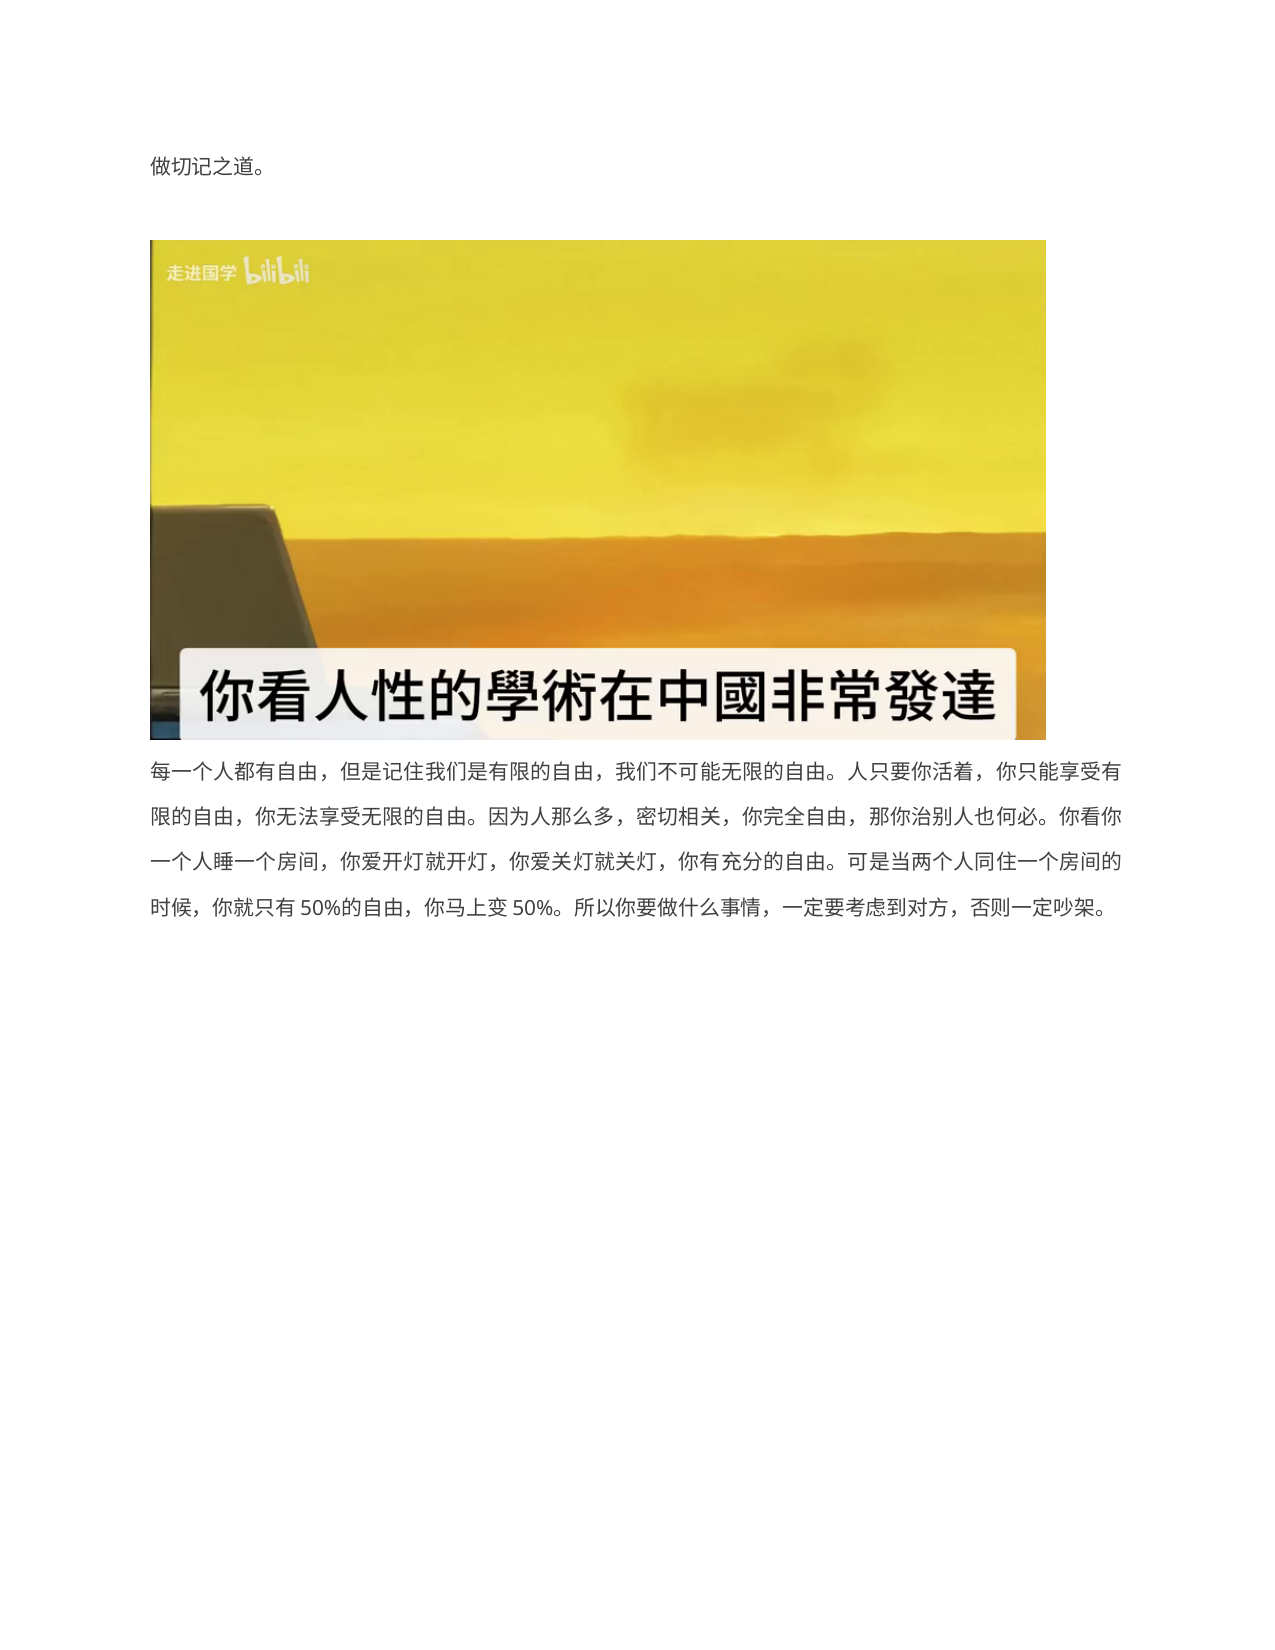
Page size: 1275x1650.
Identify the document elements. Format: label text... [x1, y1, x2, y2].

picture [150, 240, 1046, 740]
text 每一个人都有自由，但是记住我们是有限的自由，我们不可能无限的自由。人只要你活着，你只能享受有限的自由，你无法享受无限的自由。因为人那么多，密切相关，你完全自由，那你治别人也何必。你看你一个人睡一个房间，你爱开灯就开灯，你爱关灯就关灯，你有充分的自由。可是当两个人同住一个房间的时候，你就只有50%的自由，你马上变50%。所以你要做什么事情，一定要考虑到对方，否则一定吵架。 [150, 755, 1125, 921]
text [150, 150, 1125, 180]
